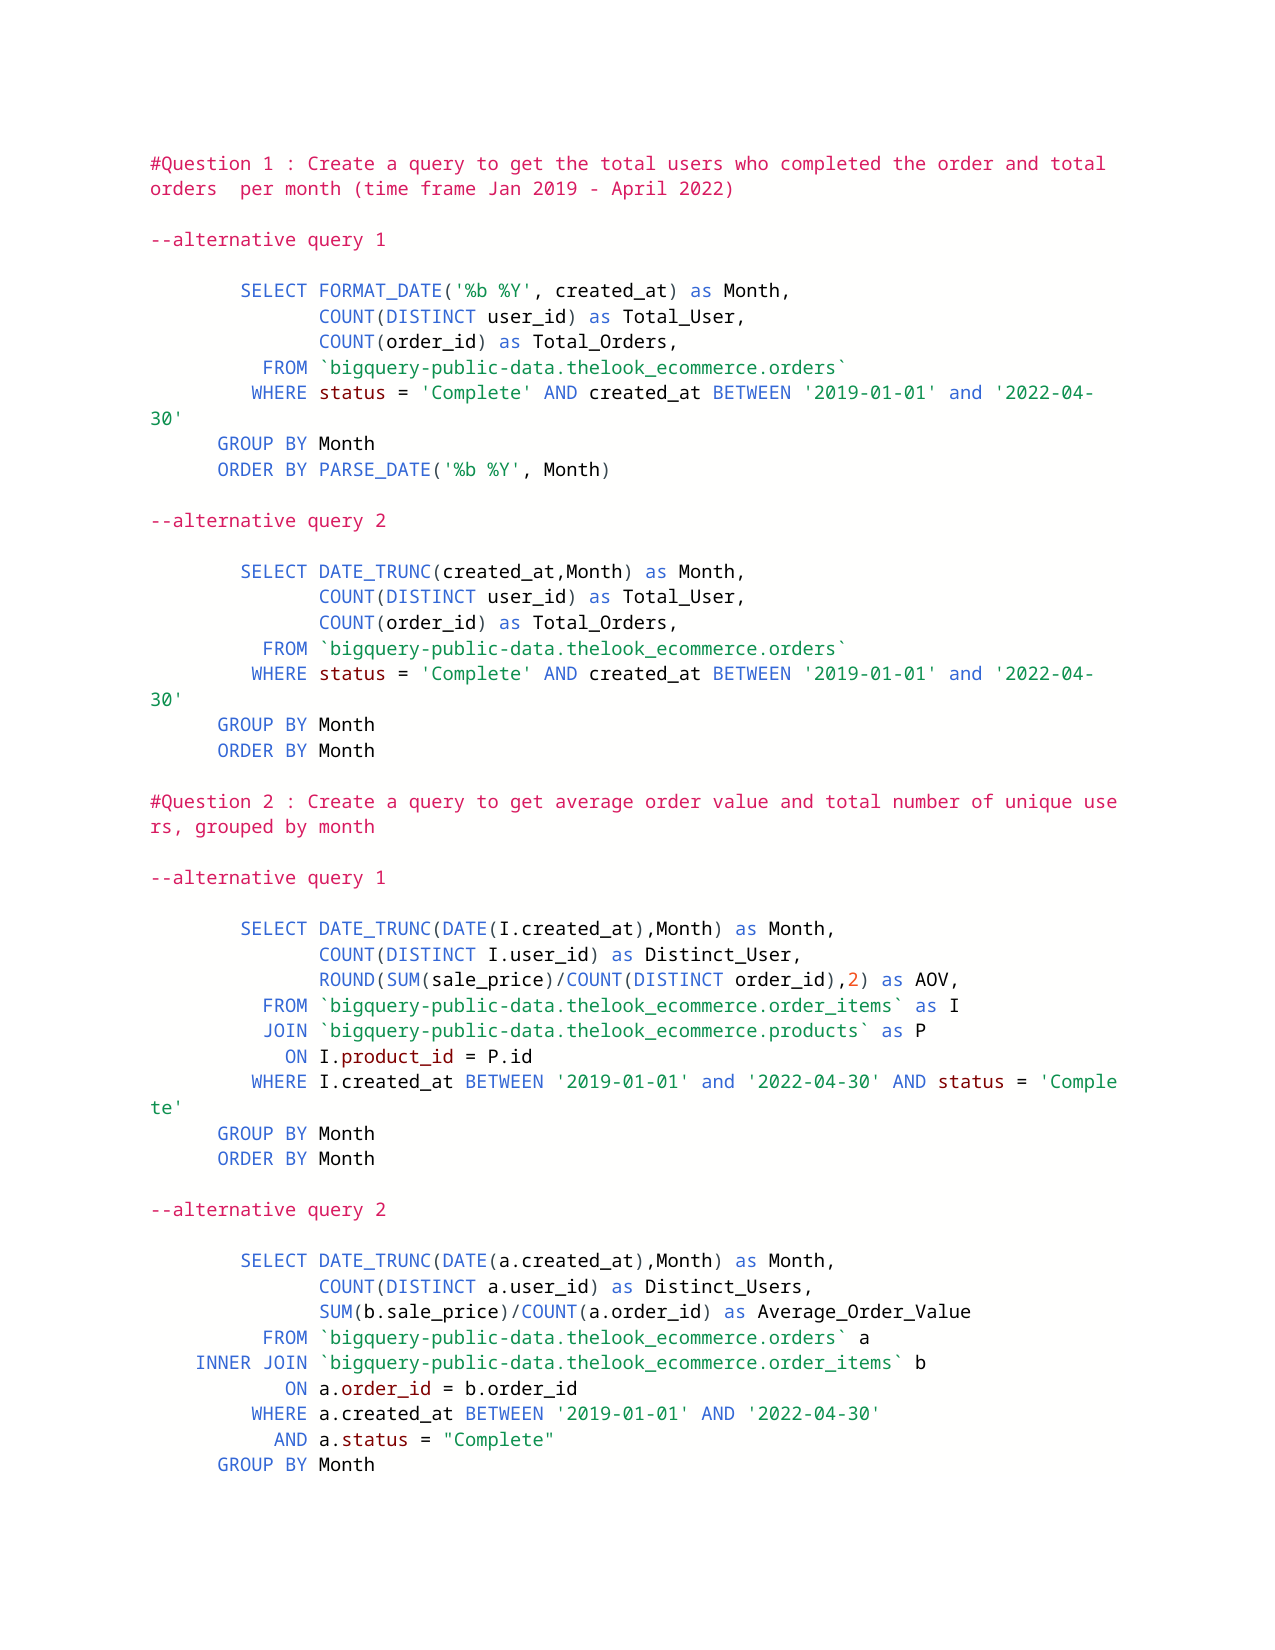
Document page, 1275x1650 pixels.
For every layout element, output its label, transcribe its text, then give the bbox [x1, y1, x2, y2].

text COUNT(DISTINCT user_id) as Total_User, [150, 303, 1125, 329]
text #Question 2 : Create a query to get average order value and total number of unique users, grouped by month [150, 788, 1125, 839]
text ROUND(SUM(sale_price)/COUNT(DISTINCT order_id),2) as AOV, [150, 967, 1125, 992]
text SELECT DATE_TRUNC(created_at,Month) as Month, [150, 558, 1125, 584]
text ON a.order_id = b.order_id [150, 1375, 1125, 1401]
text ON I.product_id = P.id [150, 1043, 1125, 1069]
text FROM `bigquery-public-data.thelook_ecommerce.order_items` as I [150, 992, 1125, 1018]
text FROM `bigquery-public-data.thelook_ecommerce.orders` [150, 635, 1125, 660]
text FROM `bigquery-public-data.thelook_ecommerce.orders` [150, 354, 1125, 380]
text GROUP BY Month [150, 1452, 1125, 1477]
text --alternative query 1 [150, 227, 1125, 252]
text SELECT DATE_TRUNC(DATE(I.created_at),Month) as Month, [150, 916, 1125, 941]
text FROM `bigquery-public-data.thelook_ecommerce.orders` a [150, 1324, 1125, 1349]
text SELECT DATE_TRUNC(DATE(a.created_at),Month) as Month, [150, 1247, 1125, 1273]
text SUM(b.sale_price)/COUNT(a.order_id) as Average_Order_Value [150, 1298, 1125, 1324]
text GROUP BY Month [150, 711, 1125, 737]
text WHERE I.created_at BETWEEN '2019-01-01' and '2022-04-30' AND status = 'Complete' [150, 1069, 1125, 1120]
text ORDER BY Month [150, 1145, 1125, 1171]
text ORDER BY PARSE_DATE('%b %Y', Month) [150, 456, 1125, 482]
text COUNT(DISTINCT a.user_id) as Distinct_Users, [150, 1273, 1125, 1298]
text ORDER BY Month [150, 737, 1125, 762]
text COUNT(order_id) as Total_Orders, [150, 329, 1125, 354]
text GROUP BY Month [150, 1120, 1125, 1145]
text --alternative query 1 [150, 864, 1125, 890]
text COUNT(DISTINCT I.user_id) as Distinct_User, [150, 941, 1125, 967]
text WHERE a.created_at BETWEEN '2019-01-01' AND '2022-04-30' [150, 1401, 1125, 1426]
text WHERE status = 'Complete' AND created_at BETWEEN '2019-01-01' and '2022-04-30' [150, 380, 1125, 431]
text WHERE status = 'Complete' AND created_at BETWEEN '2019-01-01' and '2022-04-30' [150, 660, 1125, 711]
text INNER JOIN `bigquery-public-data.thelook_ecommerce.order_items` b [150, 1349, 1125, 1375]
text --alternative query 2 [150, 1196, 1125, 1222]
text JOIN `bigquery-public-data.thelook_ecommerce.products` as P [150, 1018, 1125, 1043]
text SELECT FORMAT_DATE('%b %Y', created_at) as Month, [150, 278, 1125, 303]
text #Question 1 : Create a query to get the total users who completed the order and total orders per month (time frame Jan 2019 - April 2022) [150, 150, 1125, 201]
text --alternative query 2 [150, 507, 1125, 533]
text COUNT(order_id) as Total_Orders, [150, 609, 1125, 635]
text AND a.status = "Complete" [150, 1426, 1125, 1452]
text COUNT(DISTINCT user_id) as Total_User, [150, 584, 1125, 609]
text GROUP BY Month [150, 431, 1125, 456]
